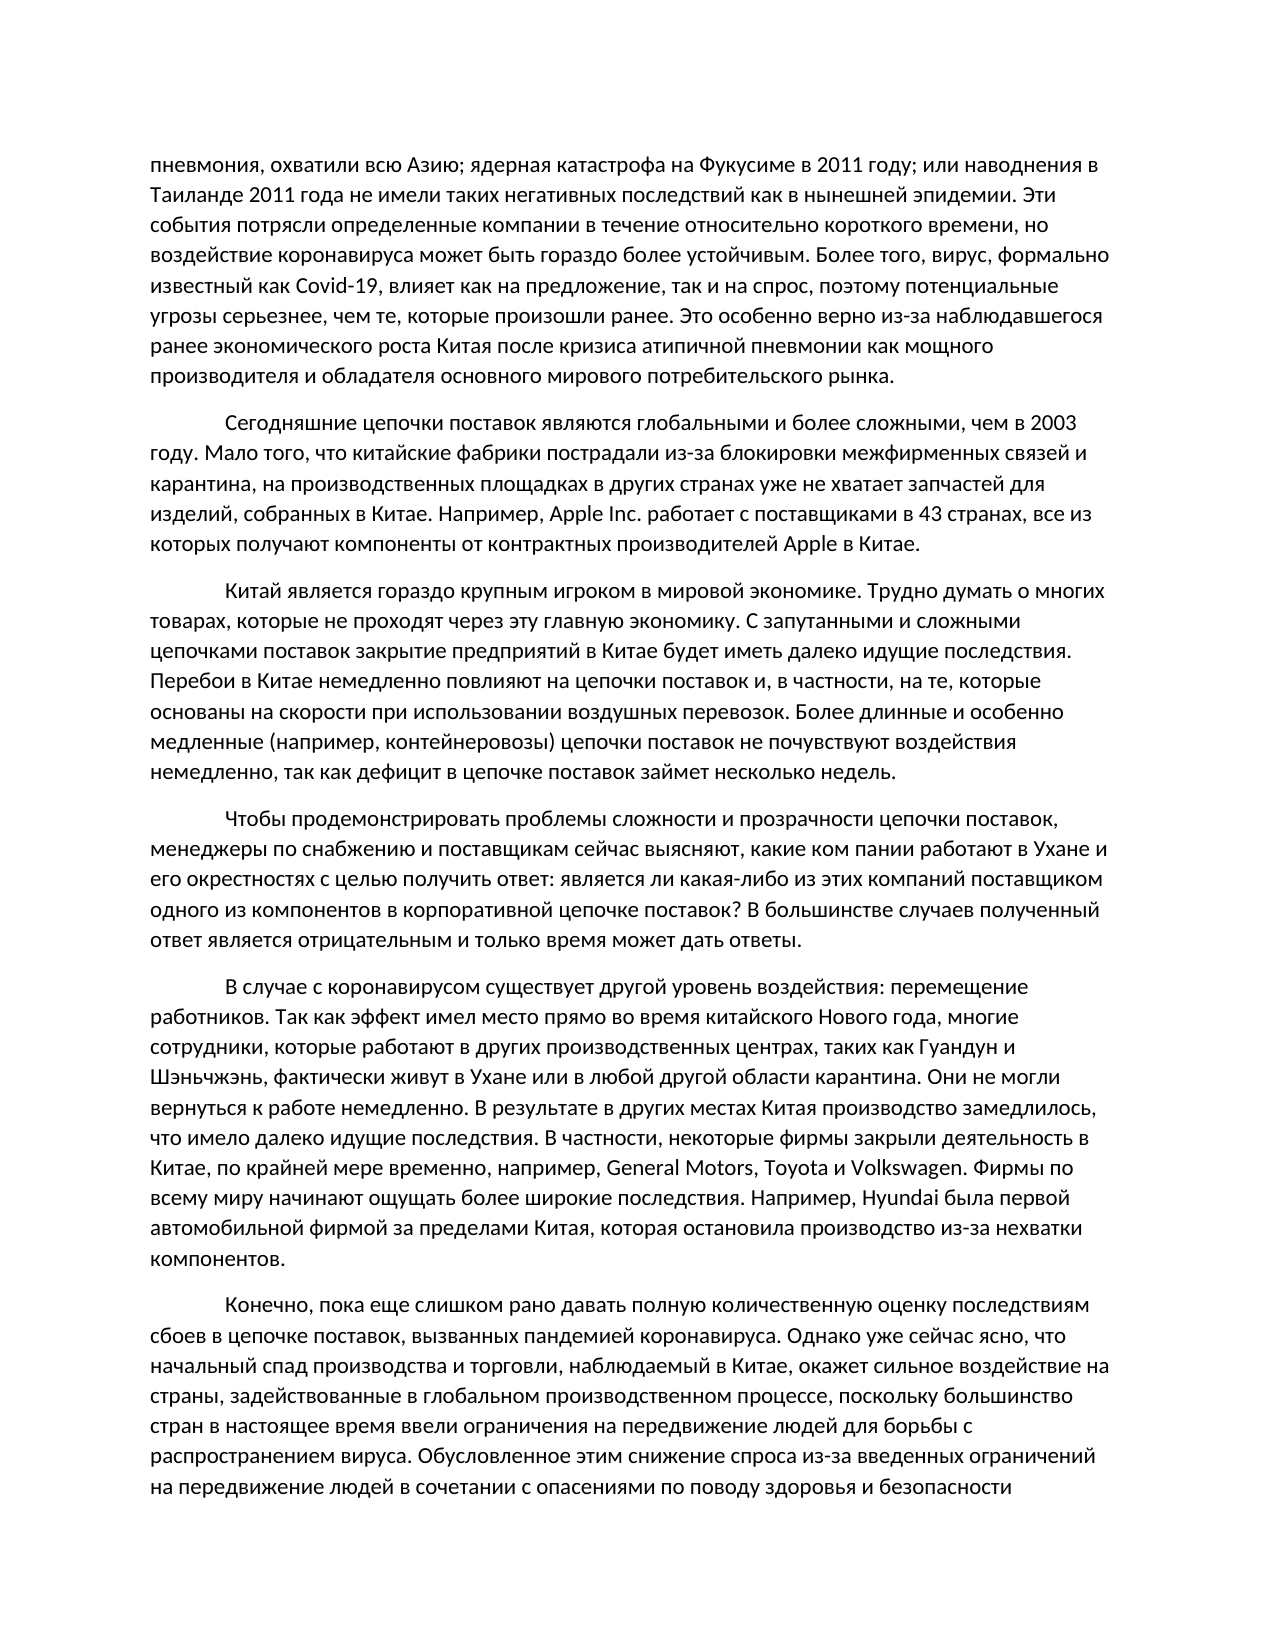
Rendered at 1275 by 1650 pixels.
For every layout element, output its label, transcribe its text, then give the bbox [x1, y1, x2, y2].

text Китай является гораздо крупным игроком в мировой экономике. Трудно думать о многих товарах, которые не проходят через эту главную экономику. С запутанными и сложными цепочками поставок закрытие предприятий в Китае будет иметь далеко идущие последствия. Перебои в Китае немедленно повлияют на цепочки поставок и, в частности, на те, которые основаны на скорости при использовании воздушных перевозок. Более длинные и особенно медленные (например, контейнеровозы) цепочки поставок не почувствуют воздействия немедленно, так как дефицит в цепочке поставок займет несколько недель. [150, 576, 1125, 785]
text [150, 1291, 1125, 1500]
text Сегодняшние цепочки поставок являются глобальными и более сложными, чем в 2003 году. Мало того, что китайские фабрики пострадали из-за блокировки межфирменных связей и карантина, на производственных площадках в других странах уже не хватает запчастей для изделий, собранных в Китае. Например, Apple Inc. работает с поставщиками в 43 странах, все из которых получают компоненты от контрактных производителей Apple в Китае. [150, 408, 1125, 557]
text В случае с коронавирусом существует другой уровень воздействия: перемещение работников. Так как эффект имел место прямо во время китайского Нового года, многие сотрудники, которые работают в других производственных центрах, таких как Гуандун и Шэньчжэнь, фактически живут в Ухане или в любой другой области карантина. Они не могли вернуться к работе немедленно. В результате в других местах Китая производство замедлилось, что имело далеко идущие последствия. В частности, некоторые фирмы закрыли деятельность в Китае, по крайней мере временно, например, General Motors, Toyota и Volkswagen. Фирмы по всему миру начинают ощущать более широкие последствия. Например, Hyundai была первой автомобильной фирмой за пределами Китая, которая остановила производство из-за нехватки компонентов. [150, 972, 1125, 1272]
text Чтобы продемонстрировать проблемы сложности и прозрачности цепочки поставок, менеджеры по снабжению и поставщикам сейчас выясняют, какие ком пании работают в Ухане и его окрестностях с целью получить ответ: является ли какая-либо из этих компаний поставщиком одного из компонентов в корпоративной цепочке поставок? В большинстве случаев полученный ответ является отрицательным и только время может дать ответы. [150, 804, 1125, 953]
